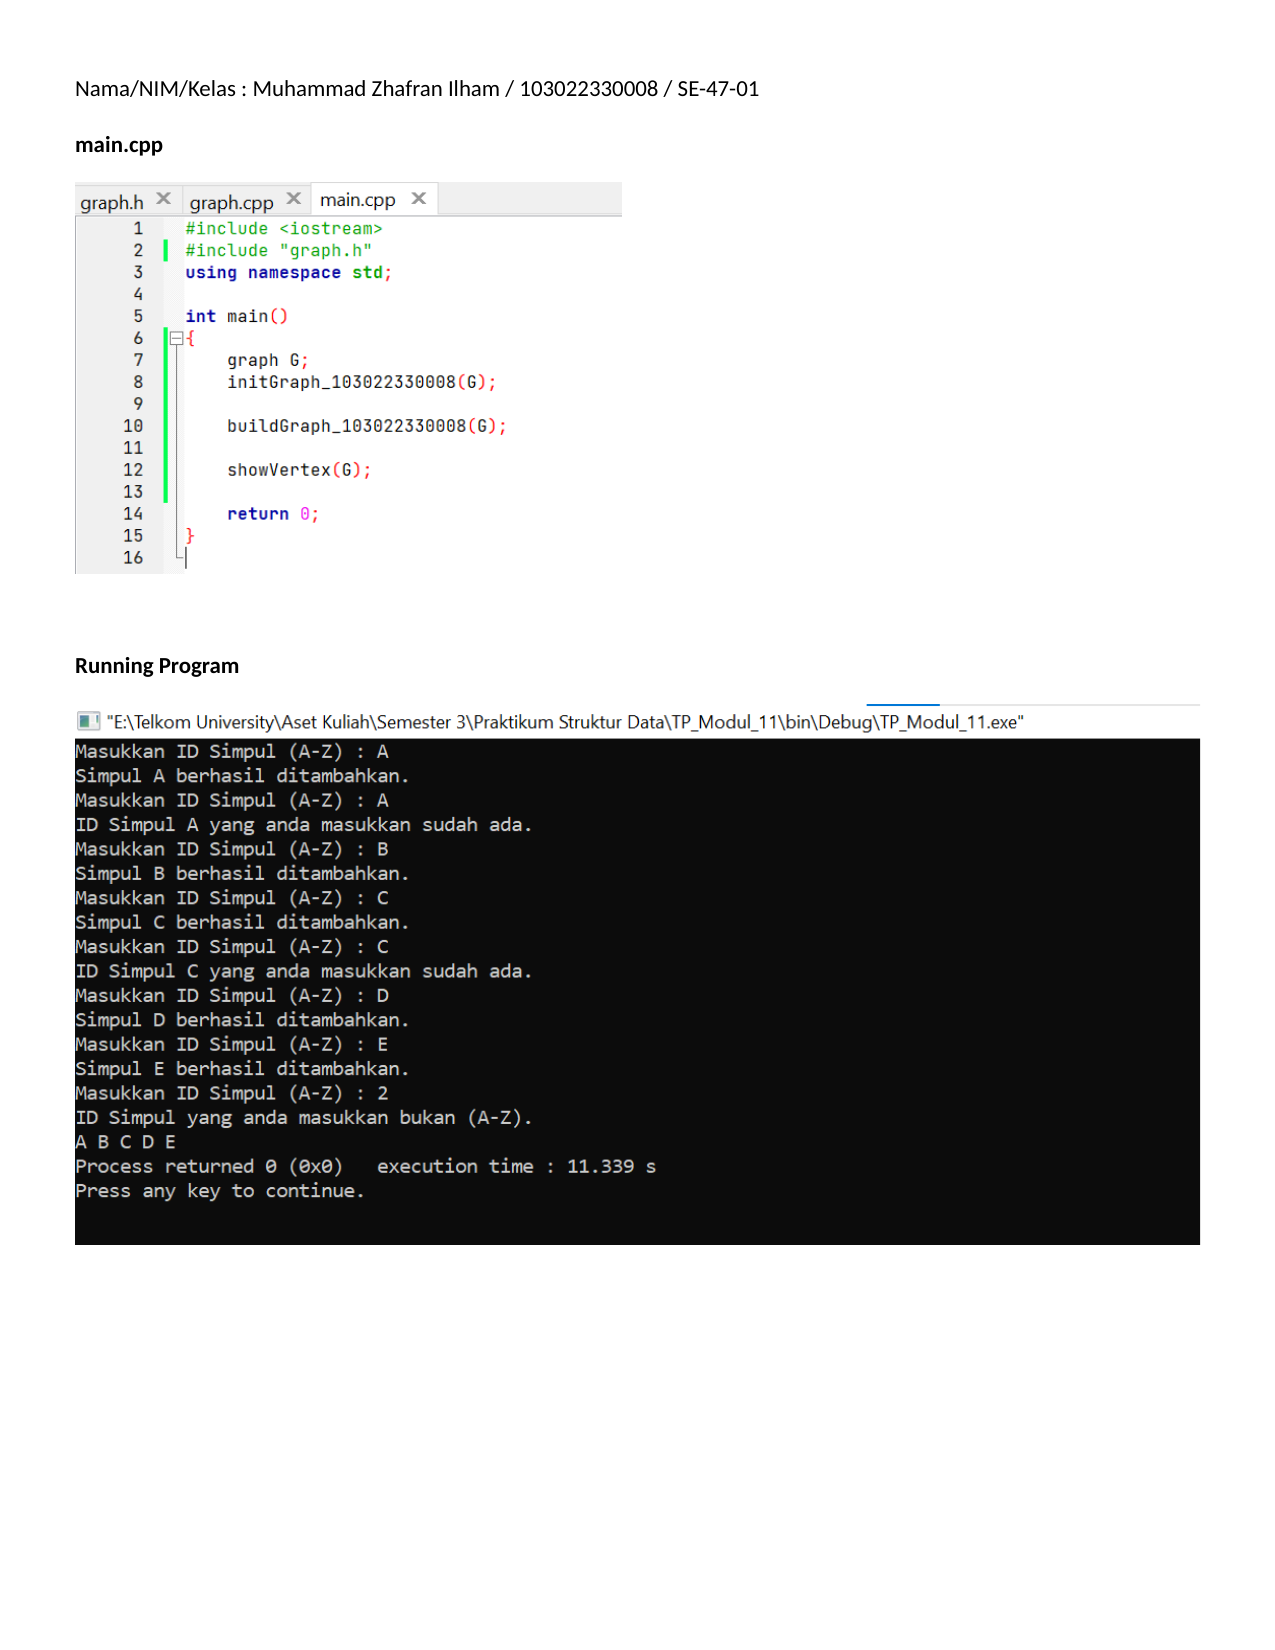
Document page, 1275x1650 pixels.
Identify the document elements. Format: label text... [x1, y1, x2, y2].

text Running Program [75, 651, 1200, 679]
picture [75, 704, 1200, 1245]
picture [75, 182, 622, 574]
text main.cpp [75, 130, 1200, 158]
